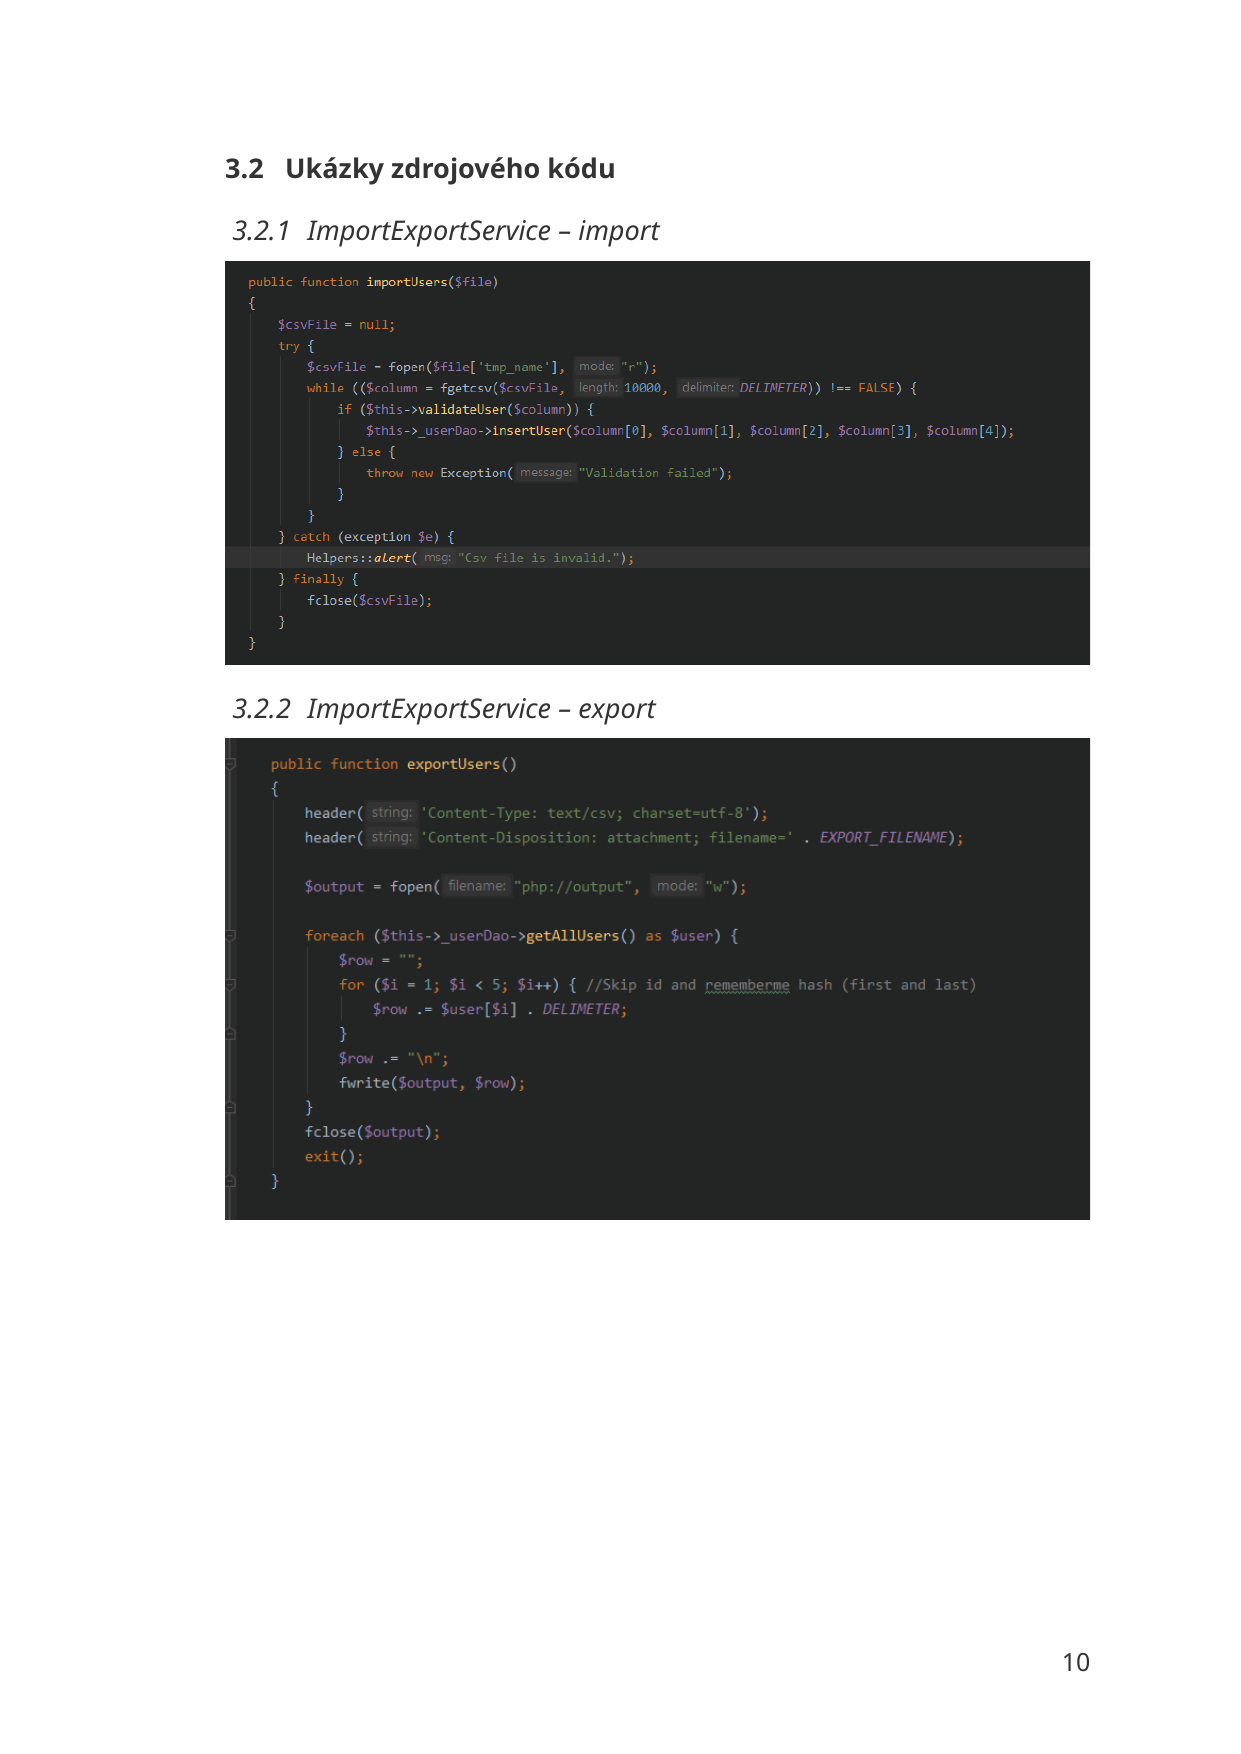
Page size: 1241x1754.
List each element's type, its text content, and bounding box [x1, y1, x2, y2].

subtitle Ukázky zdrojového kódu [225, 150, 1090, 187]
picture [225, 261, 1091, 665]
subtitle ImportExportService – import [232, 212, 1090, 249]
picture [225, 738, 1091, 1220]
subtitle ImportExportService – export [232, 689, 1090, 726]
